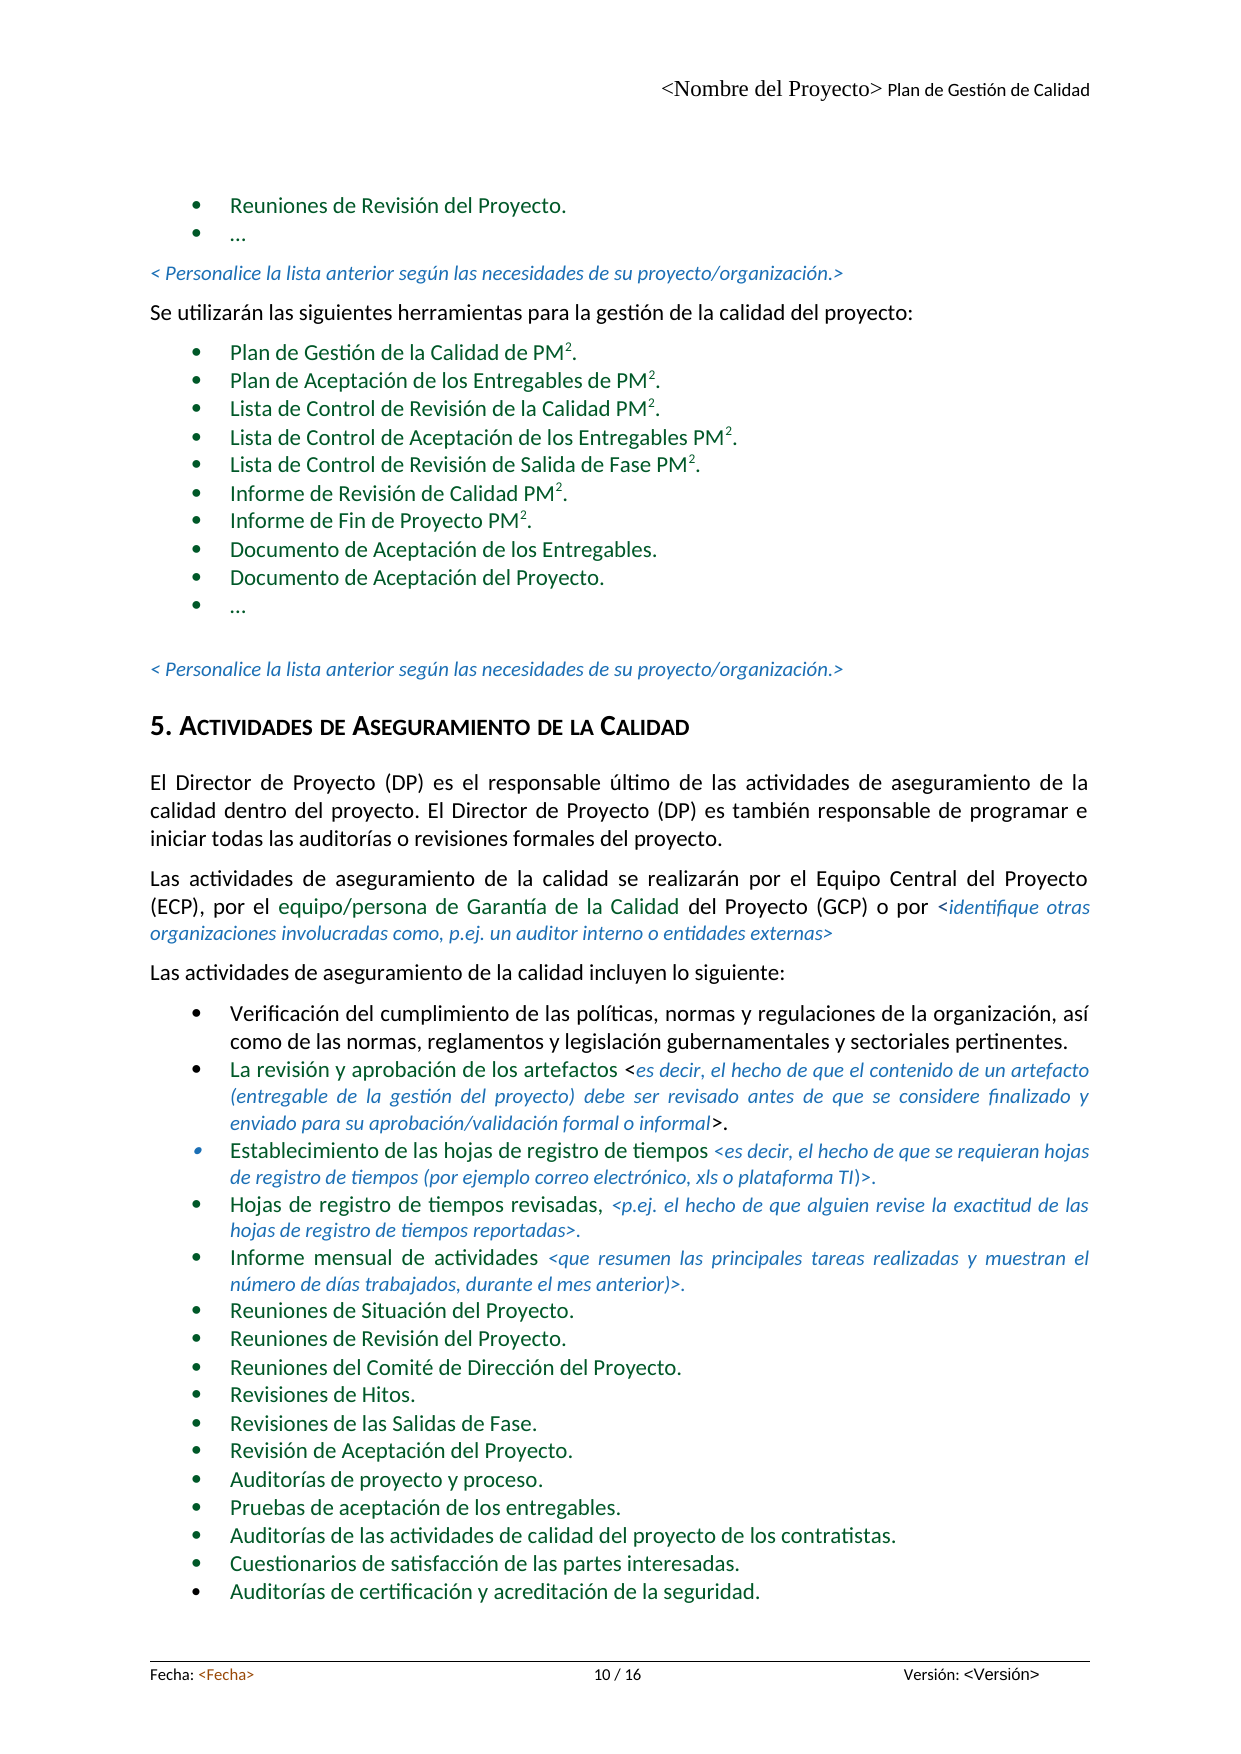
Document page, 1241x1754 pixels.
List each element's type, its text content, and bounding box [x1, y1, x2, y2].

list Auditorías de certificación y acreditación de la seguridad. [192, 1577, 1090, 1605]
list Informe de Fin de Proyecto PM2. [192, 507, 1090, 535]
list Informe de Revisión de Calidad PM2. [192, 479, 1090, 507]
text Las actividades de aseguramiento de la calidad incluyen lo siguiente: [150, 958, 1090, 986]
text < Personalice la lista anterior según las necesidades de su proyecto/organización.> [150, 657, 1090, 682]
list … [192, 219, 1090, 248]
list Revisión de Aceptación del Proyecto. [192, 1437, 1090, 1465]
list Pruebas de aceptación de los entregables. [192, 1493, 1090, 1521]
text < Personalice la lista anterior según las necesidades de su proyecto/organización.> [150, 260, 1090, 286]
list Hojas de registro de tiempos revisadas, <p.ej. el hecho de que alguien revise la exactitud de las hojas de registro de tiempos reportadas>. [192, 1190, 1090, 1243]
list Informe mensual de actividades <que resumen las principales tareas realizadas y muestran el número de días trabajados, durante el mes anterior)>. [192, 1243, 1090, 1297]
list Documento de Aceptación de los Entregables. [192, 535, 1090, 563]
subtitle Actividades de Aseguramiento de la Calidad [150, 707, 1090, 743]
list Lista de Control de Revisión de Salida de Fase PM2. [192, 451, 1090, 479]
list Revisiones de las Salidas de Fase. [192, 1409, 1090, 1437]
list Verificación del cumplimiento de las políticas, normas y regulaciones de la organización, así como de las normas, reglamentos y legislación gubernamentales y sectoriales pertinentes. [192, 999, 1090, 1055]
list Auditorías de proyecto y proceso. [192, 1465, 1090, 1493]
list Establecimiento de las hojas de registro de tiempos <es decir, el hecho de que se requieran hojas de registro de tiempos (por ejemplo correo electrónico, xls o plataforma TI)>. [192, 1136, 1090, 1190]
list Reuniones de Revisión del Proyecto. [192, 1324, 1090, 1353]
list Reuniones de Situación del Proyecto. [192, 1297, 1090, 1324]
list Reuniones del Comité de Dirección del Proyecto. [192, 1353, 1090, 1381]
list Revisiones de Hitos. [192, 1381, 1090, 1409]
list La revisión y aprobación de los artefactos <es decir, el hecho de que el contenido de un artefacto (entregable de la gestión del proyecto) debe ser revisado antes de que se considere finalizado y enviado para su aprobación/validación formal o informal>. [192, 1055, 1090, 1136]
list Cuestionarios de satisfacción de las partes interesadas. [192, 1549, 1090, 1577]
list Lista de Control de Aceptación de los Entregables PM2. [192, 423, 1090, 451]
text Se utilizarán las siguientes herramientas para la gestión de la calidad del proyecto: [150, 298, 1090, 326]
list Plan de Gestión de la Calidad de PM2. [192, 338, 1090, 367]
list Reuniones de Revisión del Proyecto. [192, 192, 1090, 219]
text El Director de Proyecto (DP) es el responsable último de las actividades de aseguramiento de la calidad dentro del proyecto. El Director de Proyecto (DP) es también responsable de programar e iniciar todas las auditorías o revisiones formales del proyecto. [150, 768, 1090, 852]
text Las actividades de aseguramiento de la calidad se realizarán por el Equipo Central del Proyecto (ECP), por el equipo/persona de Garantía de la Calidad del Proyecto (GCP) o por <identifique otras organizaciones involucradas como, p.ej. un auditor interno o entidades externas> [150, 864, 1090, 946]
list Auditorías de las actividades de calidad del proyecto de los contratistas. [192, 1521, 1090, 1549]
list … [192, 591, 1090, 619]
list Lista de Control de Revisión de la Calidad PM2. [192, 394, 1090, 423]
list Documento de Aceptación del Proyecto. [192, 563, 1090, 591]
list Plan de Aceptación de los Entregables de PM2. [192, 367, 1090, 394]
